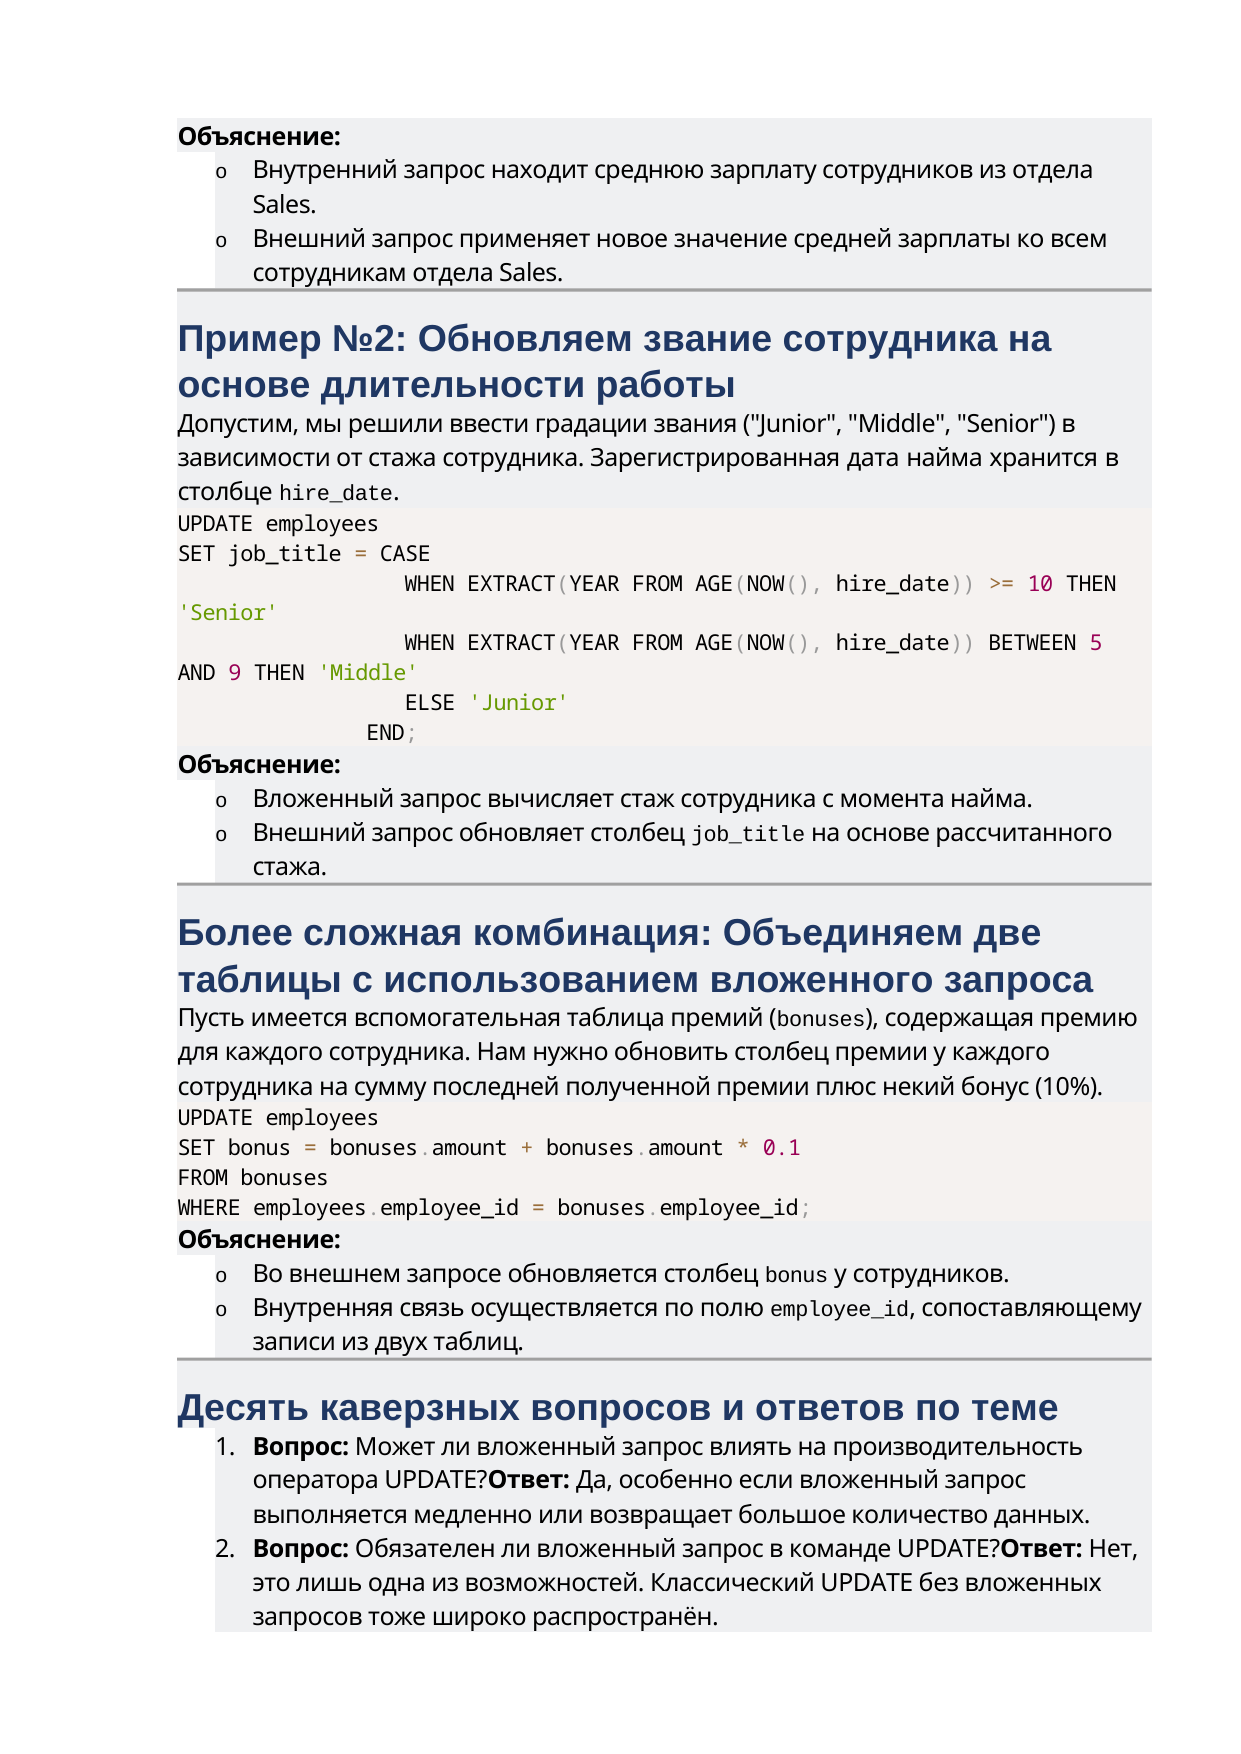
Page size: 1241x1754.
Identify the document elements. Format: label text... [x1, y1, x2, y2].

list Вопрос: Может ли вложенный запрос влиять на производительность оператора UPDATE?Ответ: Да, особенно если вложенный запрос выполняется медленно или возвращает большое количество данных. [215, 1428, 1152, 1530]
text Объяснение: [177, 118, 1152, 152]
text END; [177, 717, 1152, 746]
subtitle Более сложная комбинация: Объединяем две таблицы с использованием вложенного запроса [177, 906, 1152, 1000]
text Объяснение: [177, 1221, 1152, 1255]
text WHEN EXTRACT(YEAR FROM AGE(NOW(), hire_date)) >= 10 THEN 'Senior' [177, 568, 1152, 627]
subtitle Пример №2: Обновляем звание сотрудника на основе длительности работы [177, 312, 1152, 406]
text Пусть имеется вспомогательная таблица премий (bonuses), содержащая премию для каждого сотрудника. Нам нужно обновить столбец премии у каждого сотрудника на сумму последней полученной премии плюс некий бонус (10%). [177, 1000, 1152, 1102]
list Вопрос: Обязателен ли вложенный запрос в команде UPDATE?Ответ: Нет, это лишь одна из возможностей. Классический UPDATE без вложенных запросов тоже широко распространён. [215, 1530, 1152, 1632]
text WHERE employees.employee_id = bonuses.employee_id; [177, 1192, 1152, 1221]
list Внешний запрос применяет новое значение средней зарплаты ко всем сотрудникам отдела Sales. [215, 220, 1152, 288]
text SET job_title = CASE [177, 538, 1152, 568]
text UPDATE employees [177, 1102, 1152, 1132]
text ELSE 'Junior' [177, 687, 1152, 717]
list Внутренний запрос находит среднюю зарплату сотрудников из отдела Sales. [215, 152, 1152, 220]
subtitle Десять каверзных вопросов и ответов по теме [177, 1381, 1152, 1428]
text SET bonus = bonuses.amount + bonuses.amount * 0.1 [177, 1132, 1152, 1162]
text WHEN EXTRACT(YEAR FROM AGE(NOW(), hire_date)) BETWEEN 5 AND 9 THEN 'Middle' [177, 627, 1152, 687]
list Внешний запрос обновляет столбец job_title на основе рассчитанного стажа. [215, 814, 1152, 882]
text Объяснение: [177, 746, 1152, 780]
list Во внешнем запросе обновляется столбец bonus у сотрудников. [215, 1255, 1152, 1289]
text FROM bonuses [177, 1162, 1152, 1192]
list Внутренняя связь осуществляется по полю employee_id, сопоставляющему записи из двух таблиц. [215, 1289, 1152, 1357]
text Допустим, мы решили ввести градации звания ("Junior", "Middle", "Senior") в зависимости от стажа сотрудника. Зарегистрированная дата найма хранится в столбце hire_date. [177, 406, 1152, 508]
list Вложенный запрос вычисляет стаж сотрудника с момента найма. [215, 780, 1152, 814]
text UPDATE employees [177, 508, 1152, 538]
